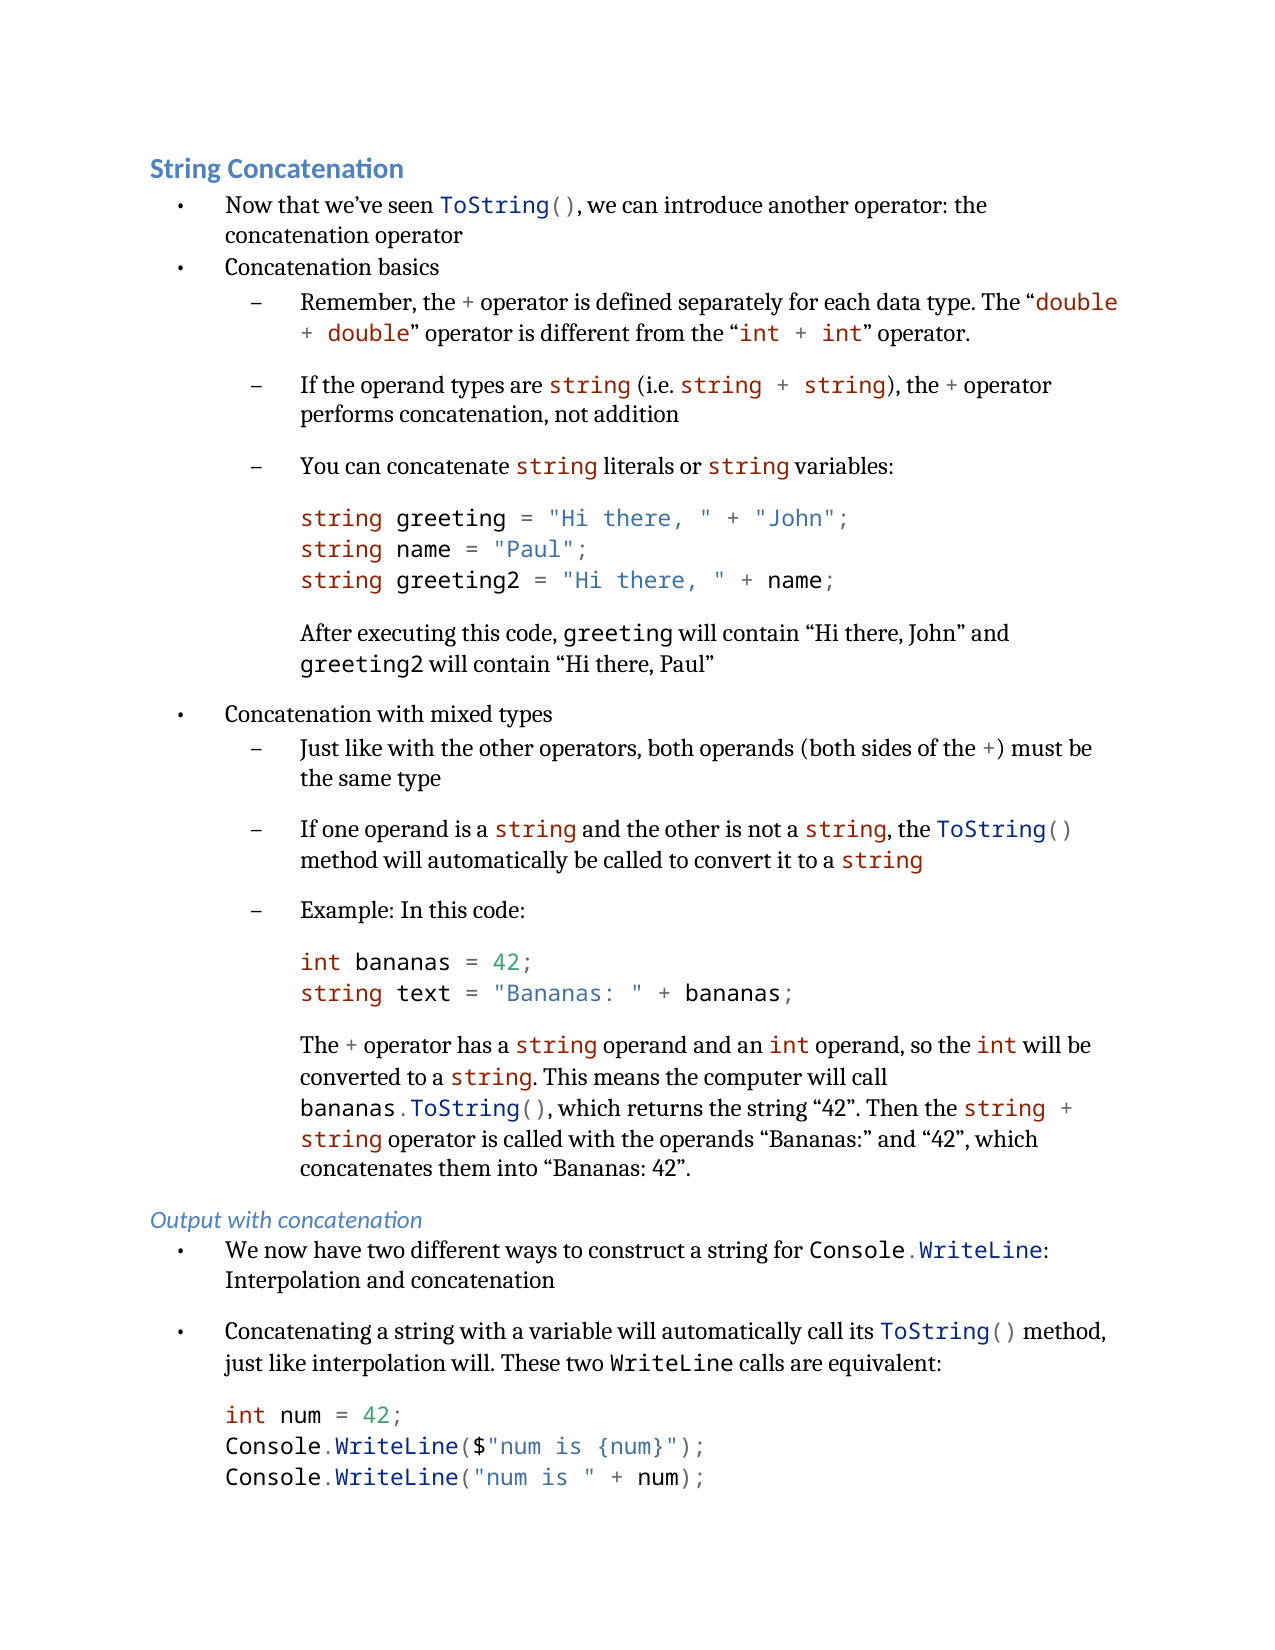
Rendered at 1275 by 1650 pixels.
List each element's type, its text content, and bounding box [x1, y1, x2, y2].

subtitle String Concatenation [150, 150, 1125, 186]
list int num = 42; Console.WriteLine($"num is {num}"); Console.WriteLine("num is " + num); [175, 1399, 1125, 1492]
list Concatenation with mixed types [175, 700, 1125, 728]
list Remember, the + operator is defined separately for each data type. The “double + double” operator is different from the “int + int” operator. [250, 286, 1125, 348]
list Concatenation basics [175, 253, 1125, 282]
list After executing this code, greeting will contain “Hi there, John” and greeting2 will contain “Hi there, Paul” [250, 616, 1125, 679]
list The + operator has a string operand and an int operand, so the int will be converted to a string. This means the computer will call bananas.ToString(), which returns the string “42”. Then the string + string operator is called with the operands “Bananas:” and “42”, which concatenates them into “Bananas: 42”. [250, 1029, 1125, 1183]
list If one operand is a string and the other is not a string, the ToString() method will automatically be called to convert it to a string [250, 813, 1125, 876]
list string greeting = "Hi there, " + "John"; string name = "Paul"; string greeting2 = "Hi there, " + name; [250, 502, 1125, 596]
list You can concatenate string literals or string variables: [250, 450, 1125, 481]
list Now that we’ve seen ToString(), we can introduce another operator: the concatenation operator [175, 189, 1125, 249]
list Just like with the other operators, both operands (both sides of the +) must be the same type [250, 732, 1125, 792]
list We now have two different ways to construct a string for Console.WriteLine: Interpolation and concatenation [175, 1234, 1125, 1294]
list int bananas = 42; string text = "Bananas: " + bananas; [250, 946, 1125, 1008]
list If the operand types are string (i.e. string + string), the + operator performs concatenation, not addition [250, 369, 1125, 429]
list Example: In this code: [250, 896, 1125, 925]
subtitle Output with concatenation [150, 1204, 1125, 1234]
